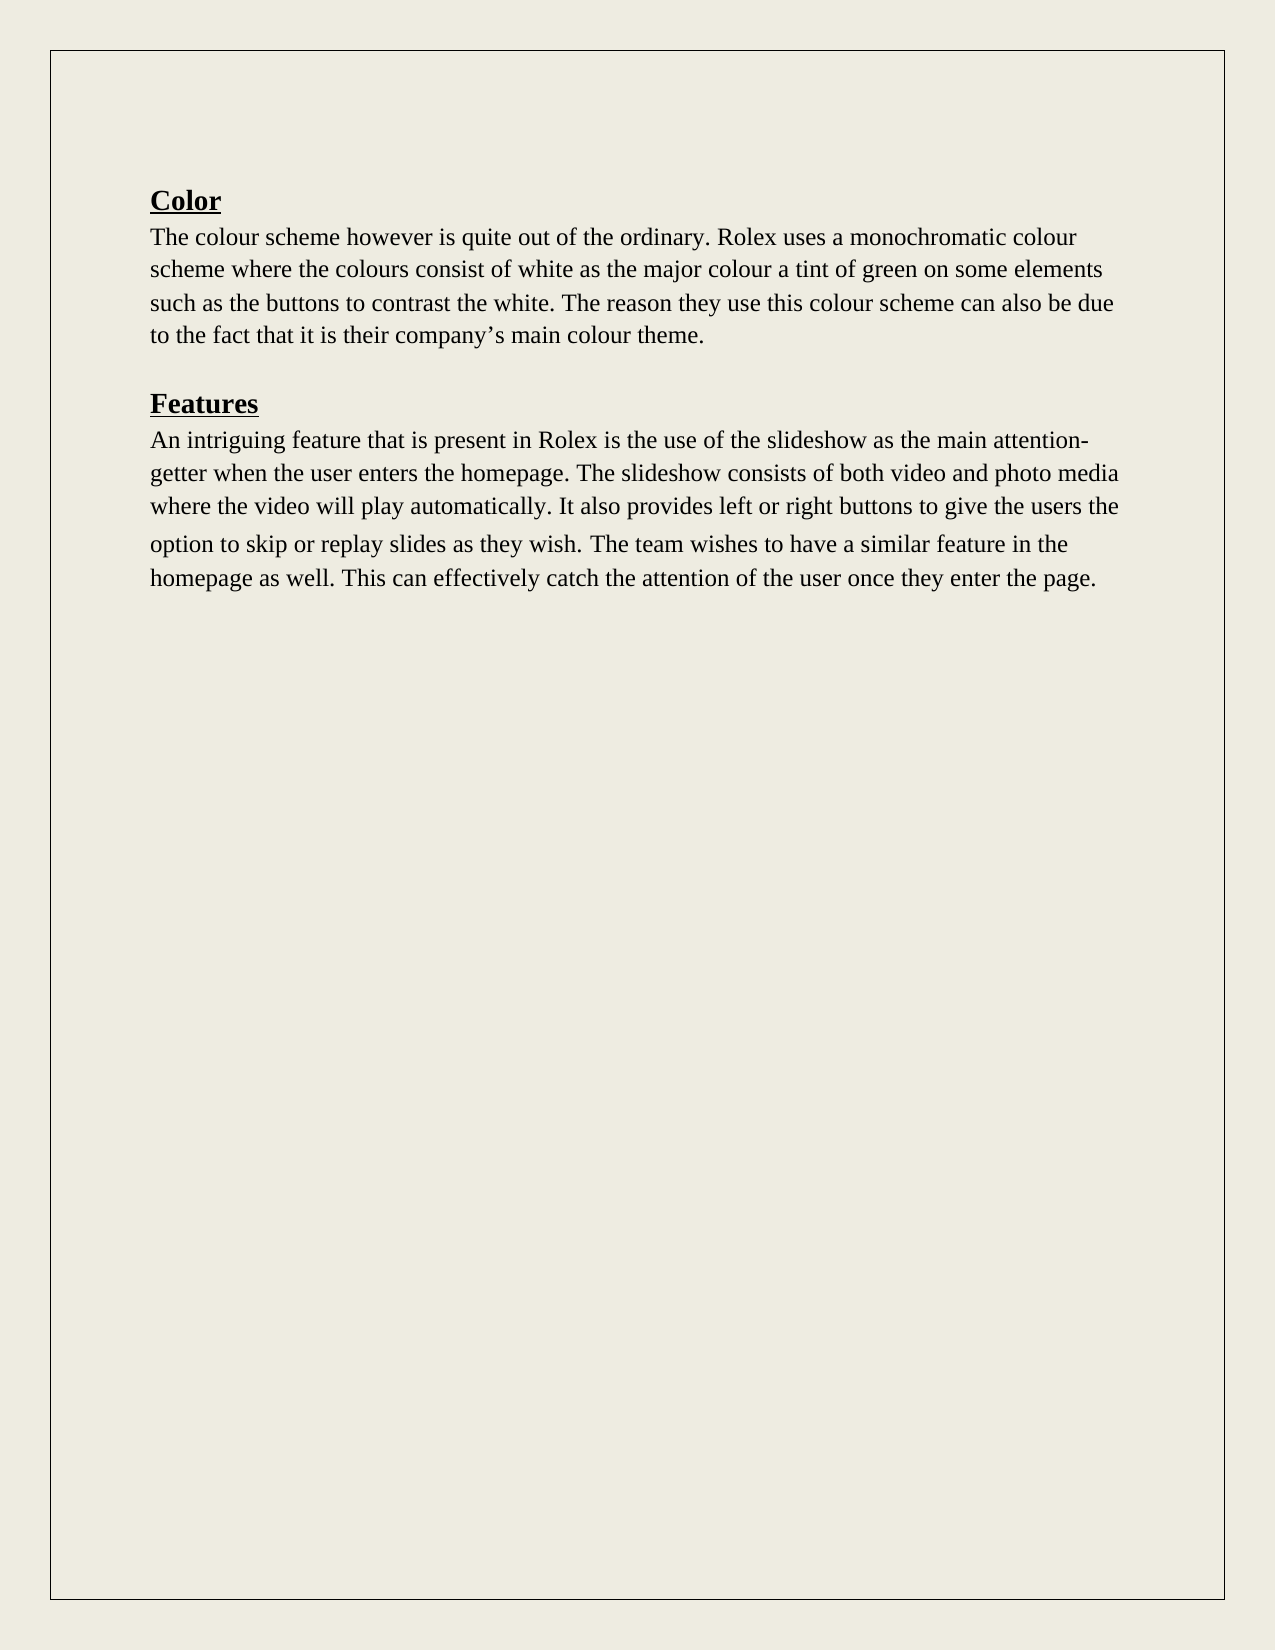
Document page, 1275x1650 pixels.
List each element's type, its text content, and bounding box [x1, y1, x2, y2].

text The colour scheme however is quite out of the ordinary. Rolex uses a monochromatic colour scheme where the colours consist of white as the major colour a tint of green on some elements such as the buttons to contrast the white. The reason they use this colour scheme can also be due to the fact that it is their company’s main colour theme. [150, 222, 1125, 349]
text An intriguing feature that is present in Rolex is the use of the slideshow as the main attention-getter when the user enters the homepage. The slideshow consists of both video and photo media where the video will play automatically. It also provides left or right buttons to give the users the option to skip or replay slides as they wish. The team wishes to have a similar feature in the homepage as well. This can effectively catch the attention of the user once they enter the page. [150, 425, 1125, 592]
text Features [150, 387, 1125, 420]
text Color [150, 183, 1125, 217]
